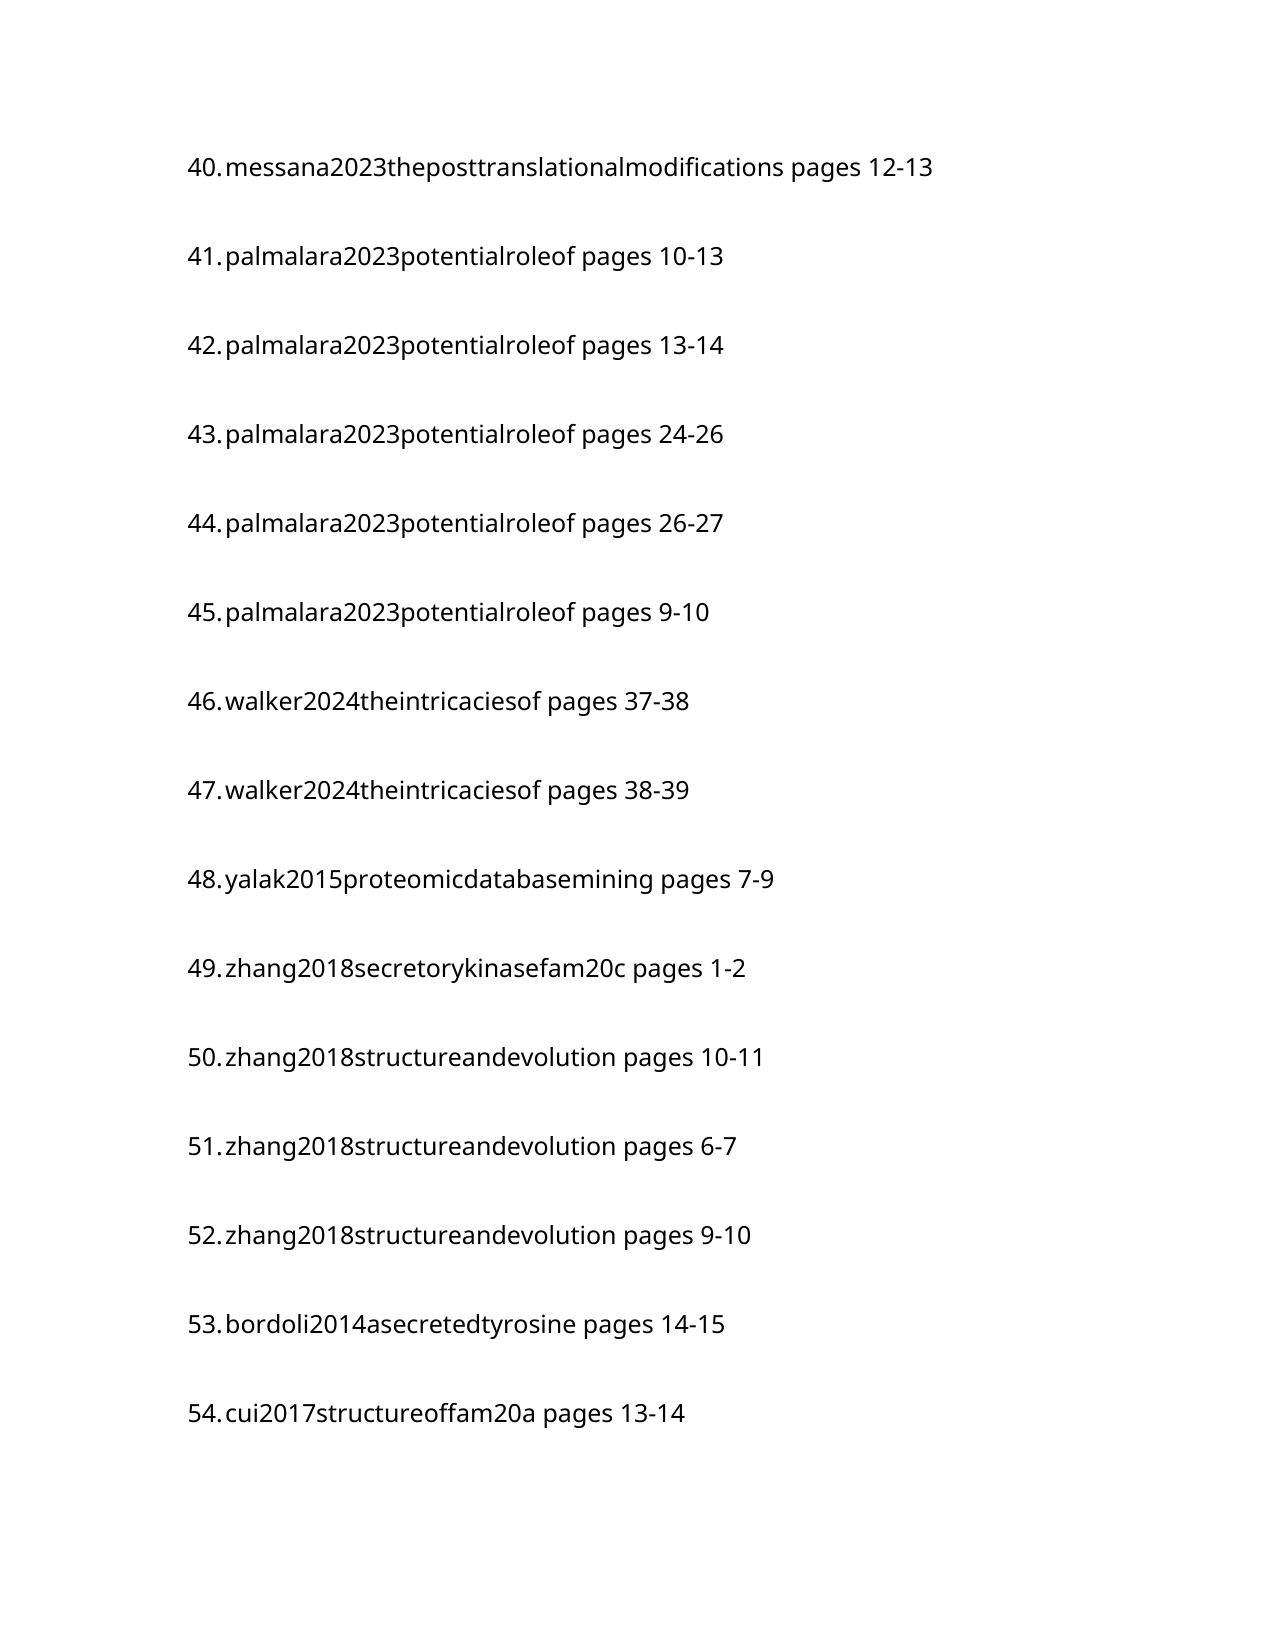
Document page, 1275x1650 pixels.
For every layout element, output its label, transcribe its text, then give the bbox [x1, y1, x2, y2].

list cui2017structureoffam20a pages 13-14 [187, 1395, 1125, 1463]
list palmalara2023potentialroleof pages 24-26 [187, 417, 1125, 485]
list zhang2018structureandevolution pages 10-11 [187, 1039, 1125, 1108]
list zhang2018structureandevolution pages 6-7 [187, 1128, 1125, 1197]
list palmalara2023potentialroleof pages 13-14 [187, 328, 1125, 396]
list palmalara2023potentialroleof pages 9-10 [187, 595, 1125, 663]
list zhang2018structureandevolution pages 9-10 [187, 1217, 1125, 1286]
list zhang2018secretorykinasefam20c pages 1-2 [187, 951, 1125, 1019]
list walker2024theintricaciesof pages 37-38 [187, 684, 1125, 752]
list palmalara2023potentialroleof pages 26-27 [187, 506, 1125, 574]
list walker2024theintricaciesof pages 38-39 [187, 773, 1125, 841]
list palmalara2023potentialroleof pages 10-13 [187, 239, 1125, 307]
list yalak2015proteomicdatabasemining pages 7-9 [187, 862, 1125, 930]
list bordoli2014asecretedtyrosine pages 14-15 [187, 1306, 1125, 1374]
list messana2023theposttranslationalmodifications pages 12-13 [187, 150, 1125, 218]
